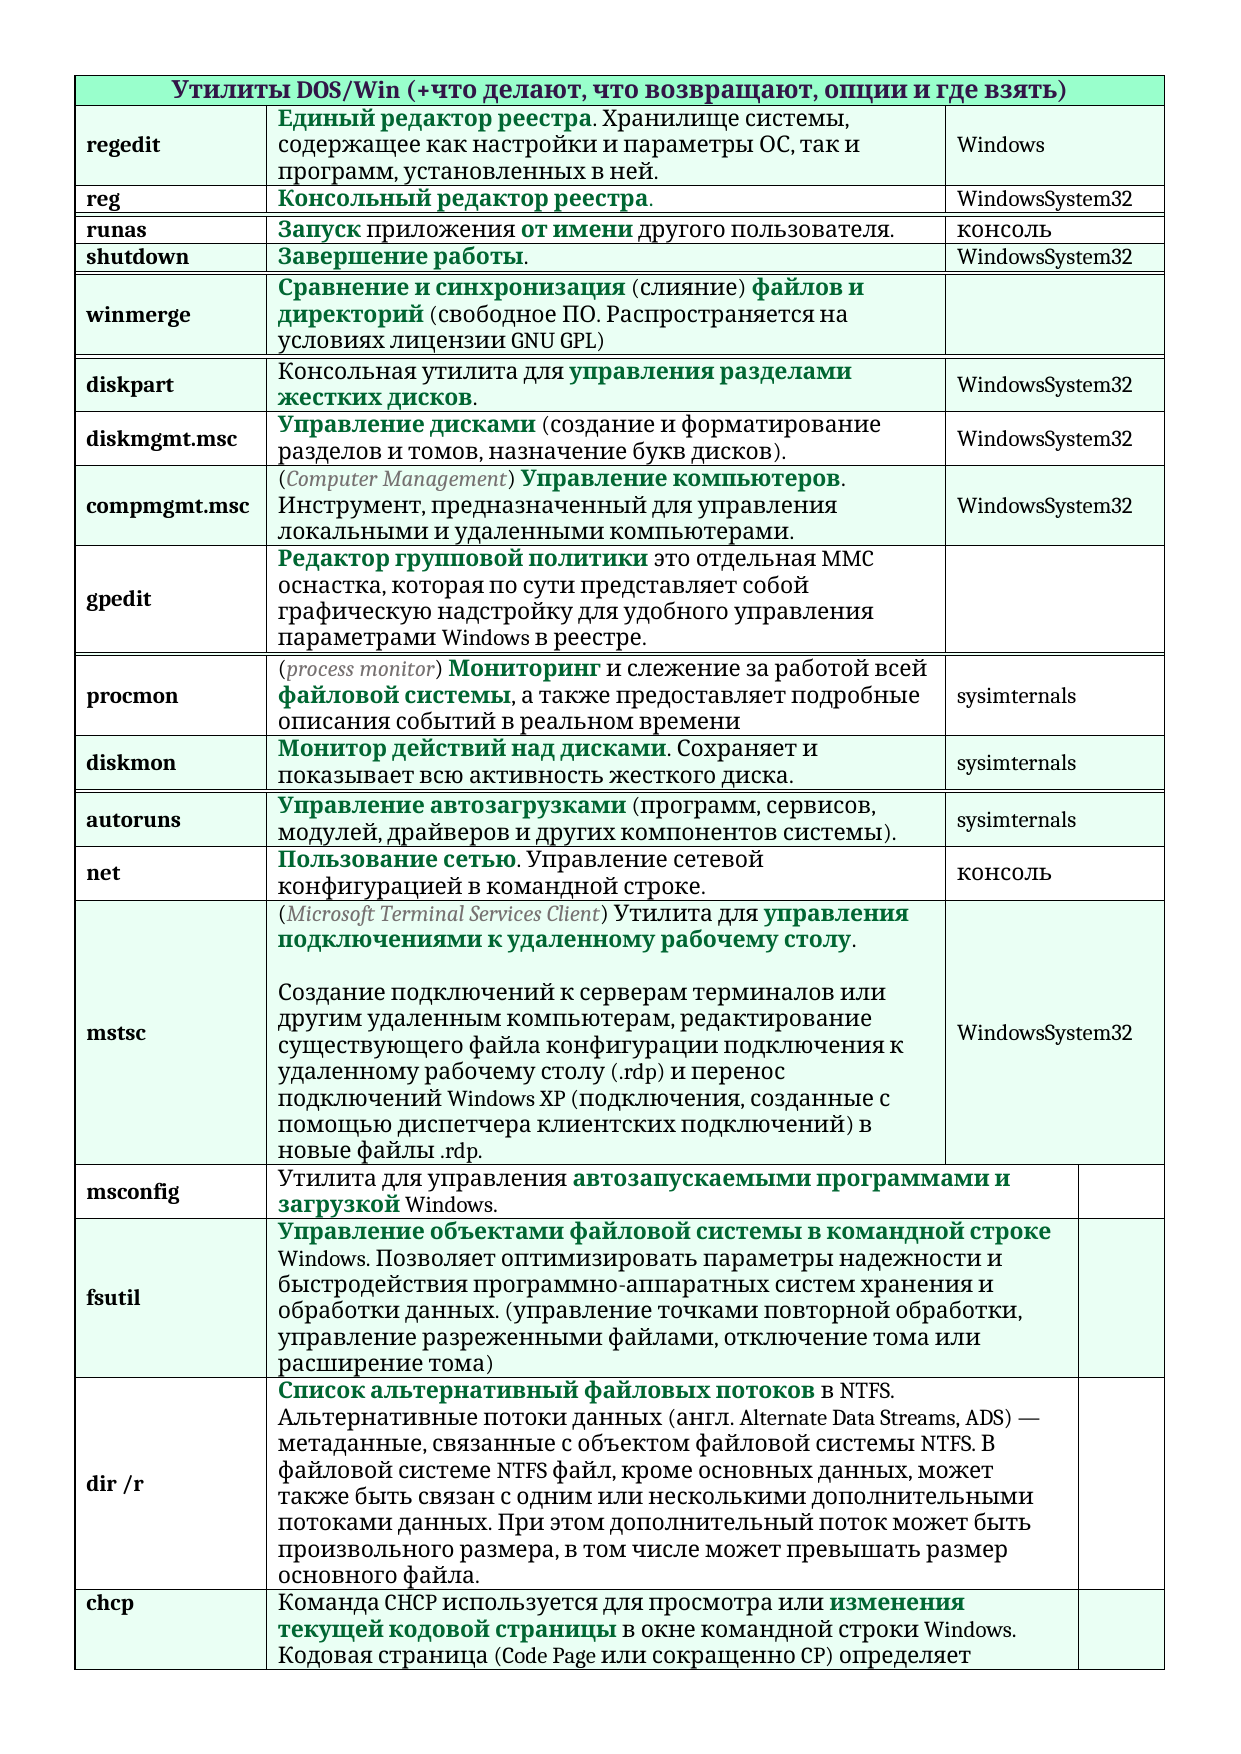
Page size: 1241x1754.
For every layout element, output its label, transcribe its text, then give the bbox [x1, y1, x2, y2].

table_cell diskpart [76, 359, 266, 411]
table_cell net [76, 847, 266, 900]
table_cell (Microsoft Terminal Services Client) Утилита для управления подключениями к удаленному рабочему столу. Создание подключений к серверам терминалов или другим удаленным компьютерам, редактирование существующего файла конфигурации подключения к удаленному рабочему столу (.rdp) и перенос подключений Windows XP (подключения, созданные с помощью диспетчера клиентских подключений) в новые файлы .rdp. [267, 901, 945, 1164]
table_cell [1079, 1378, 1164, 1589]
table_cell compmgmt.msc [76, 466, 266, 545]
table_cell WindowsSystem32 [946, 186, 1164, 212]
table_cell Пользование сетью. Управление сетевой конфигурацией в командной строке. [267, 847, 945, 900]
table_cell WindowsSystem32 [946, 244, 1164, 271]
table_cell WindowsSystem32 [946, 412, 1164, 465]
table_cell WindowsSystem32 [946, 901, 1164, 1164]
table_cell winmerge [76, 275, 266, 354]
table_cell Монитор действий над дисками. Сохраняет и показывает всю активность жесткого диска. [267, 736, 945, 789]
table_header Утилиты DOS/Win (+что делают, что возвращают, опции и где взять) [76, 76, 1164, 105]
table_cell Управление объектами файловой системы в командной строке Windows. Позволяет оптимизировать параметры надежности и быстродействия программно-аппаратных систем хранения и обработки данных. (управление точками повторной обработки, управление разреженными файлами, отключение тома или расширение тома) [267, 1219, 1078, 1377]
table_cell (Computer Management) Управление компьютеров. Инструмент, предназначенный для управления локальными и удаленными компьютерами. [267, 466, 945, 545]
table_cell msconfig [76, 1165, 266, 1218]
table_cell procmon [76, 656, 266, 735]
table_cell diskmgmt.msc [76, 412, 266, 465]
table_cell [946, 546, 1164, 652]
table_cell [1079, 1590, 1164, 1669]
table_cell WindowsSystem32 [946, 359, 1164, 411]
table_cell dir /r [76, 1378, 266, 1589]
table_cell Единый редактор реестра. Хранилище системы, содержащее как настройки и параметры ОС, так и программ, установленных в ней. [267, 106, 945, 185]
table_cell [946, 275, 1164, 354]
table_cell diskmon [76, 736, 266, 789]
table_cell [267, 1590, 1078, 1669]
table_cell Редактор групповой политики это отдельная MMC оснастка, которая по сути представляет собой графическую надстройку для удобного управления параметрами Windows в реестре. [267, 546, 945, 652]
table_cell sysimternals [946, 793, 1164, 846]
table_cell WindowsSystem32 [946, 466, 1164, 545]
table_cell Управление дисками (создание и форматирование разделов и томов, назначение букв дисков). [267, 412, 945, 465]
table_cell sysimternals [946, 736, 1164, 789]
table_cell [1079, 1219, 1164, 1377]
table_cell Список альтернативный файловых потоков в NTFS. Альтернативные потоки данных (англ. Alternate Data Streams, ADS) — метаданные, связанные с объектом файловой системы NTFS. В файловой системе NTFS файл, кроме основных данных, может также быть связан с одним или несколькими дополнительными потоками данных. При этом дополнительный поток может быть произвольного размера, в том числе может превышать размер основного файла. [267, 1378, 1078, 1589]
table_cell (process monitor) Мониторинг и слежение за работой всей файловой системы, а также предоставляет подробные описания событий в реальном времени [267, 656, 945, 735]
table_cell regedit [76, 106, 266, 185]
table_cell консоль [946, 847, 1164, 900]
table_cell Консольный редактор реестра. [267, 186, 945, 212]
table_cell mstsc [76, 901, 266, 1164]
table_cell консоль [946, 217, 1164, 243]
table_cell chcp [76, 1590, 266, 1669]
table_cell Консольная утилита для управления разделами жестких дисков. [267, 359, 945, 411]
table_cell shutdown [76, 244, 266, 271]
table_cell Windows [946, 106, 1164, 185]
table_cell reg [76, 186, 266, 212]
table_cell Запуск приложения от имени другого пользователя. [267, 217, 945, 243]
table_cell [1079, 1165, 1164, 1218]
table_cell runas [76, 217, 266, 243]
table_cell Утилита для управления автозапускаемыми программами и загрузкой Windows. [267, 1165, 1078, 1218]
table_cell Завершение работы. [267, 244, 945, 271]
table_cell Сравнение и синхронизация (слияние) файлов и директорий (свободное ПО. Распространяется на условиях лицензии GNU GPL) [267, 275, 945, 354]
table_cell autoruns [76, 793, 266, 846]
table_cell Управление автозагрузками (программ, сервисов, модулей, драйверов и других компонентов системы). [267, 793, 945, 846]
table_cell gpedit [76, 546, 266, 652]
table_cell sysimternals [946, 656, 1164, 735]
table_cell fsutil [76, 1219, 266, 1377]
